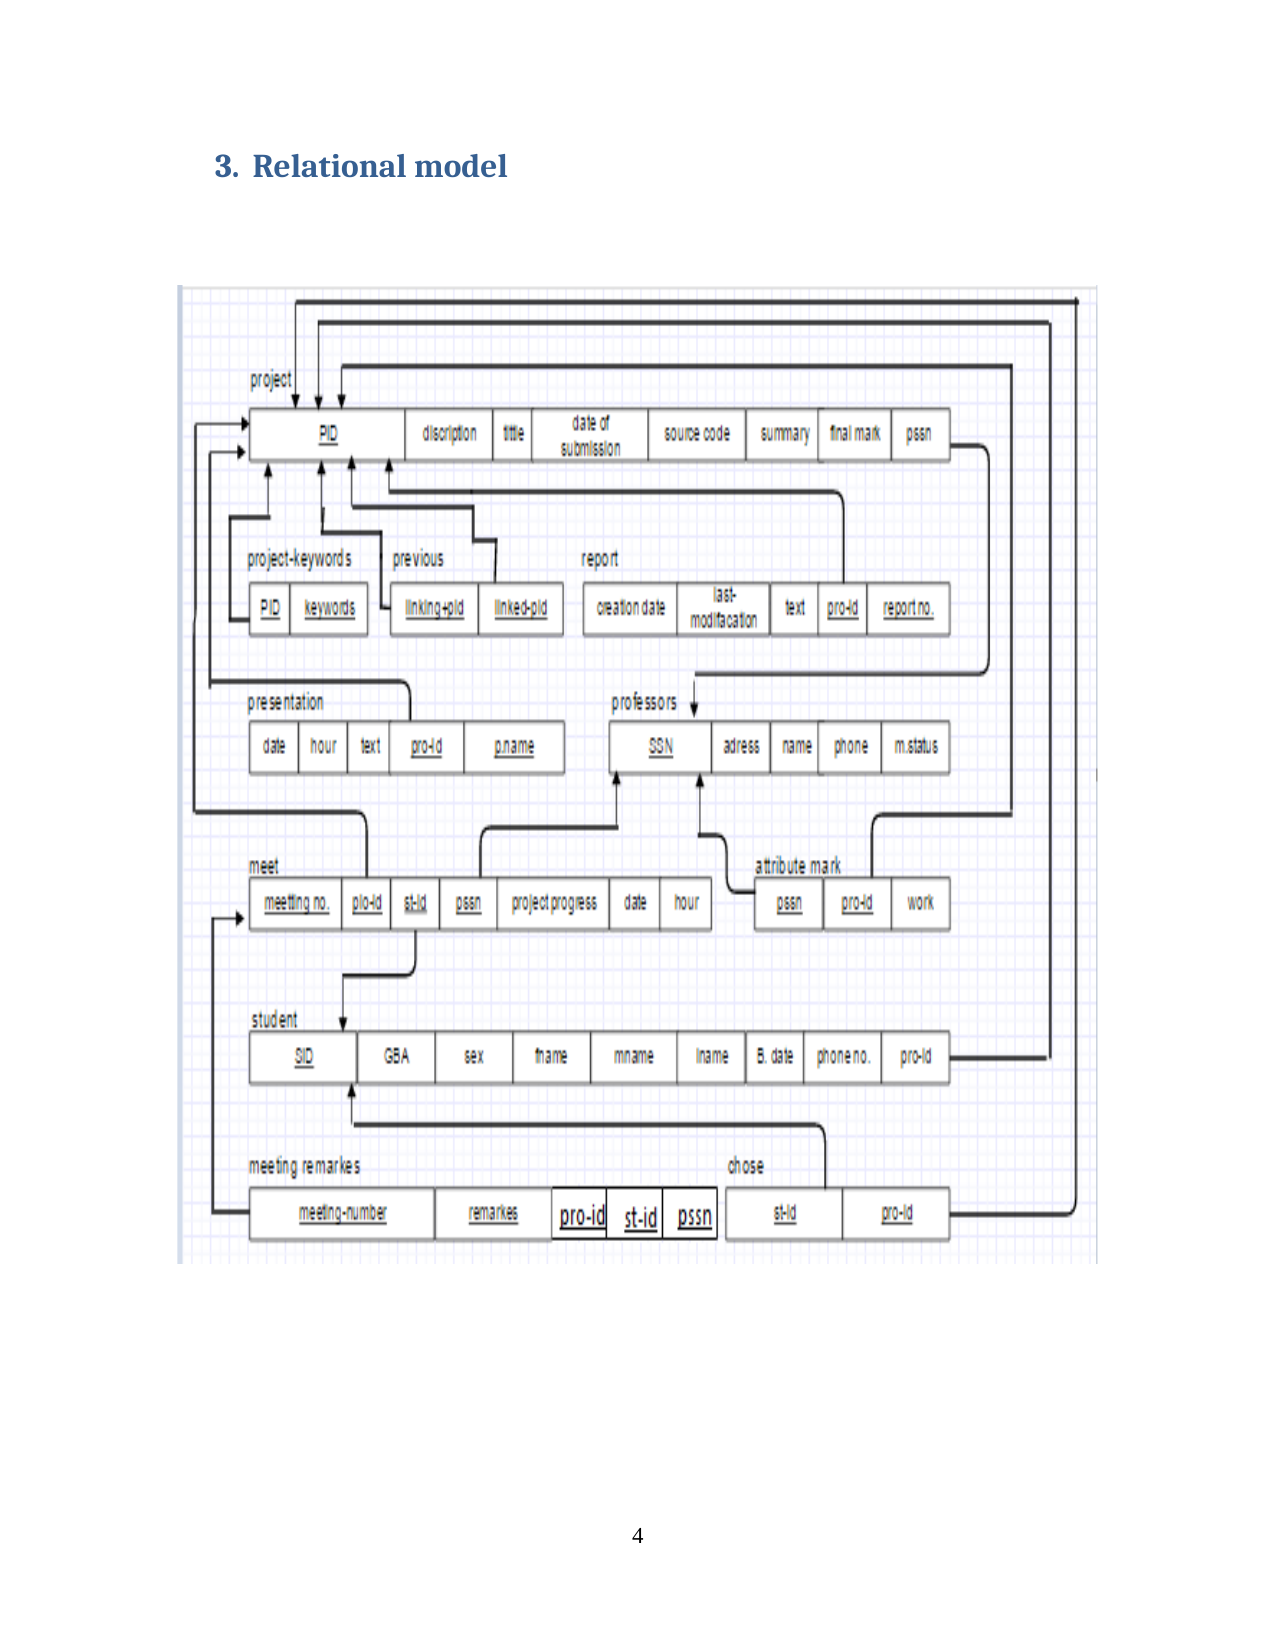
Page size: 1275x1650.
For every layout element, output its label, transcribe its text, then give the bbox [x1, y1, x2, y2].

list Relational model [215, 148, 1098, 186]
picture [177, 285, 1098, 1264]
